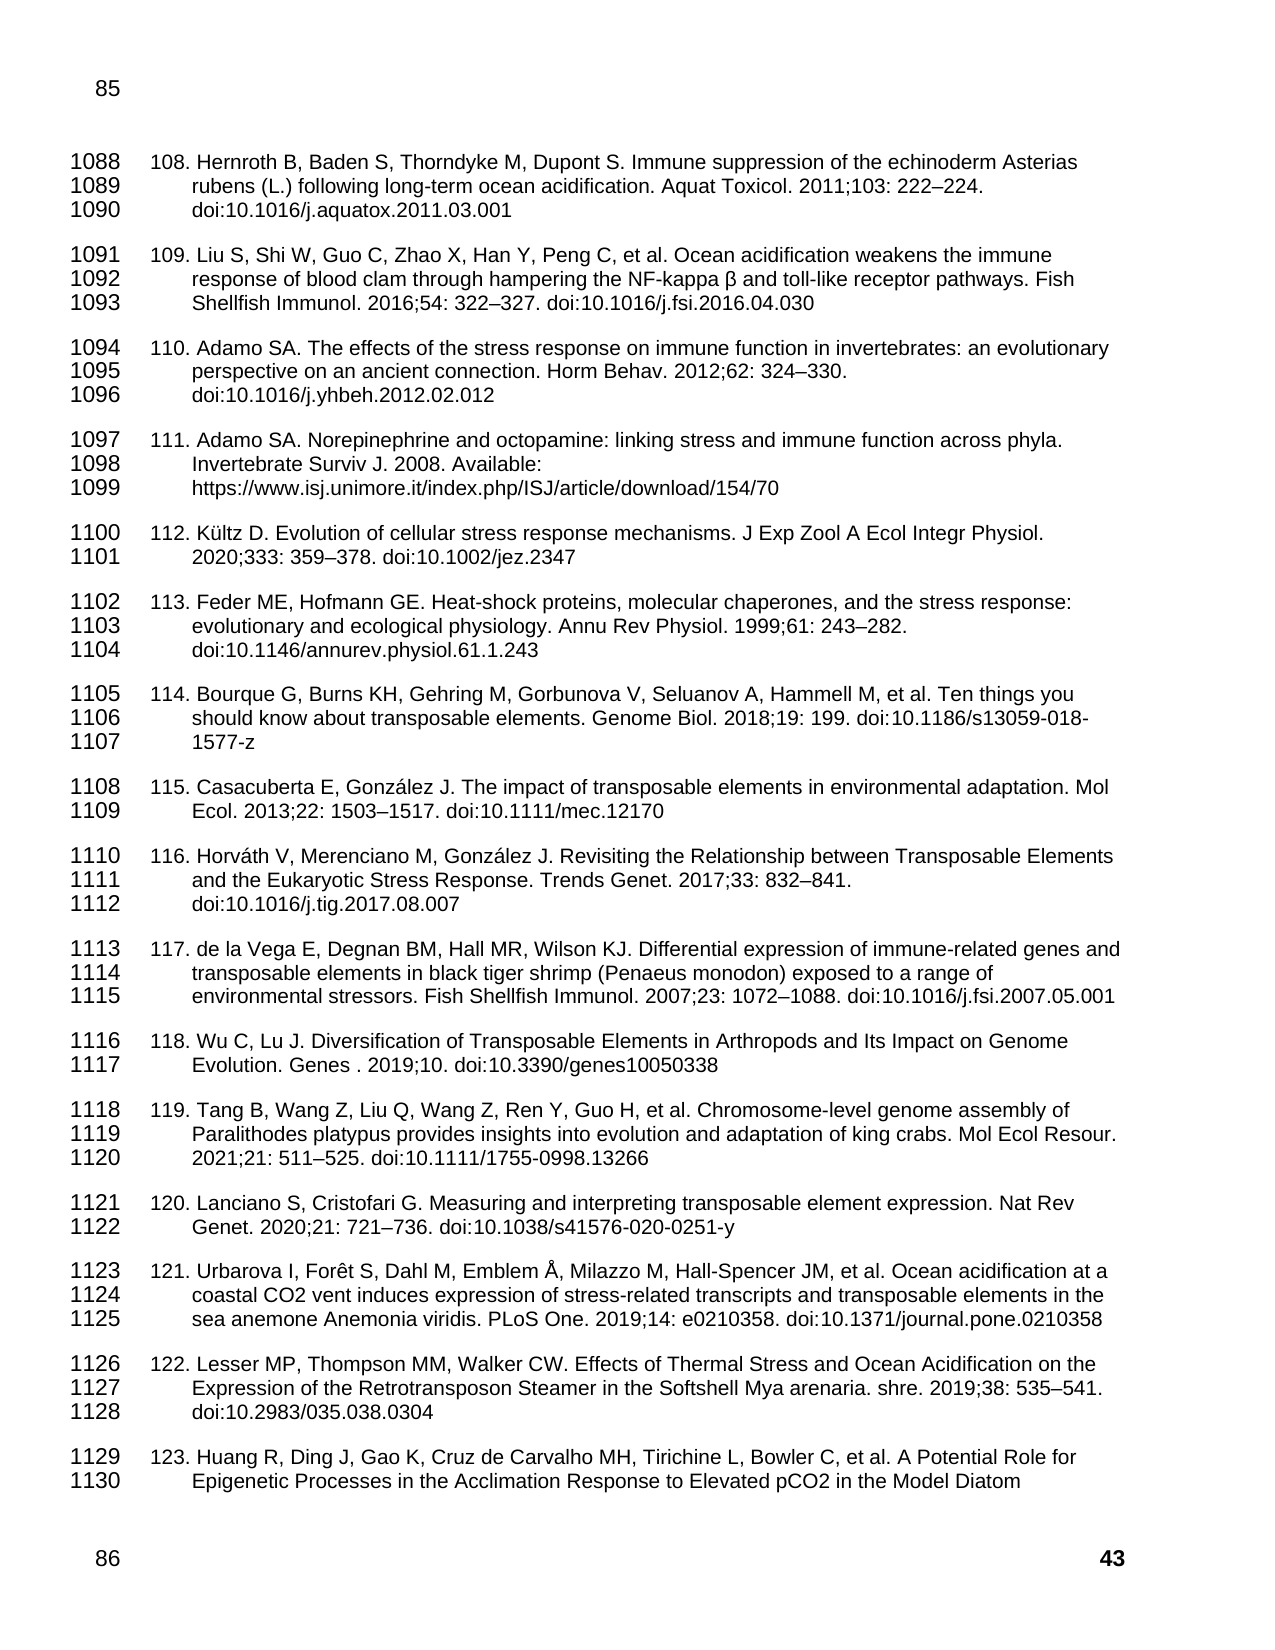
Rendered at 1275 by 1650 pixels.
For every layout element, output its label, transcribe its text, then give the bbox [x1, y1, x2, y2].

text 112. Kültz D. Evolution of cellular stress response mechanisms. J Exp Zool A Ecol Integr Physiol. 2020;333: 359–378. doi:10.1002/jez.2347 [150, 521, 1125, 569]
text 115. Casacuberta E, González J. The impact of transposable elements in environmental adaptation. Mol Ecol. 2013;22: 1503–1517. doi:10.1111/mec.12170 [150, 775, 1125, 823]
text 113. Feder ME, Hofmann GE. Heat-shock proteins, molecular chaperones, and the stress response: evolutionary and ecological physiology. Annu Rev Physiol. 1999;61: 243–282. doi:10.1146/annurev.physiol.61.1.243 [150, 589, 1125, 661]
text 119. Tang B, Wang Z, Liu Q, Wang Z, Ren Y, Guo H, et al. Chromosome-level genome assembly of Paralithodes platypus provides insights into evolution and adaptation of king crabs. Mol Ecol Resour. 2021;21: 511–525. doi:10.1111/1755-0998.13266 [150, 1098, 1125, 1170]
text 120. Lanciano S, Cristofari G. Measuring and interpreting transposable element expression. Nat Rev Genet. 2020;21: 721–736. doi:10.1038/s41576-020-0251-y [150, 1191, 1125, 1238]
text 108. Hernroth B, Baden S, Thorndyke M, Dupont S. Immune suppression of the echinoderm Asterias rubens (L.) following long-term ocean acidification. Aquat Toxicol. 2011;103: 222–224. doi:10.1016/j.aquatox.2011.03.001 [150, 150, 1125, 222]
text 114. Bourque G, Burns KH, Gehring M, Gorbunova V, Seluanov A, Hammell M, et al. Ten things you should know about transposable elements. Genome Biol. 2018;19: 199. doi:10.1186/s13059-018-1577-z [150, 682, 1125, 754]
text 109. Liu S, Shi W, Guo C, Zhao X, Han Y, Peng C, et al. Ocean acidification weakens the immune response of blood clam through hampering the NF-kappa β and toll-like receptor pathways. Fish Shellfish Immunol. 2016;54: 322–327. doi:10.1016/j.fsi.2016.04.030 [150, 243, 1125, 314]
text 122. Lesser MP, Thompson MM, Walker CW. Effects of Thermal Stress and Ocean Acidification on the Expression of the Retrotransposon Steamer in the Softshell Mya arenaria. shre. 2019;38: 535–541. doi:10.2983/035.038.0304 [150, 1352, 1125, 1424]
text 111. Adamo SA. Norepinephrine and octopamine: linking stress and immune function across phyla. Invertebrate Surviv J. 2008. Available: https://www.isj.unimore.it/index.php/ISJ/article/download/154/70 [150, 428, 1125, 500]
text 118. Wu C, Lu J. Diversification of Transposable Elements in Arthropods and Its Impact on Genome Evolution. Genes . 2019;10. doi:10.3390/genes10050338 [150, 1029, 1125, 1077]
text 110. Adamo SA. The effects of the stress response on immune function in invertebrates: an evolutionary perspective on an ancient connection. Horm Behav. 2012;62: 324–330. doi:10.1016/j.yhbeh.2012.02.012 [150, 335, 1125, 407]
text 116. Horváth V, Merenciano M, González J. Revisiting the Relationship between Transposable Elements and the Eukaryotic Stress Response. Trends Genet. 2017;33: 832–841. doi:10.1016/j.tig.2017.08.007 [150, 844, 1125, 916]
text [150, 1445, 1125, 1493]
text 117. de la Vega E, Degnan BM, Hall MR, Wilson KJ. Differential expression of immune-related genes and transposable elements in black tiger shrimp (Penaeus monodon) exposed to a range of environmental stressors. Fish Shellfish Immunol. 2007;23: 1072–1088. doi:10.1016/j.fsi.2007.05.001 [150, 936, 1125, 1008]
text 121. Urbarova I, Forêt S, Dahl M, Emblem Å, Milazzo M, Hall-Spencer JM, et al. Ocean acidification at a coastal CO2 vent induces expression of stress-related transcripts and transposable elements in the sea anemone Anemonia viridis. PLoS One. 2019;14: e0210358. doi:10.1371/journal.pone.0210358 [150, 1259, 1125, 1331]
